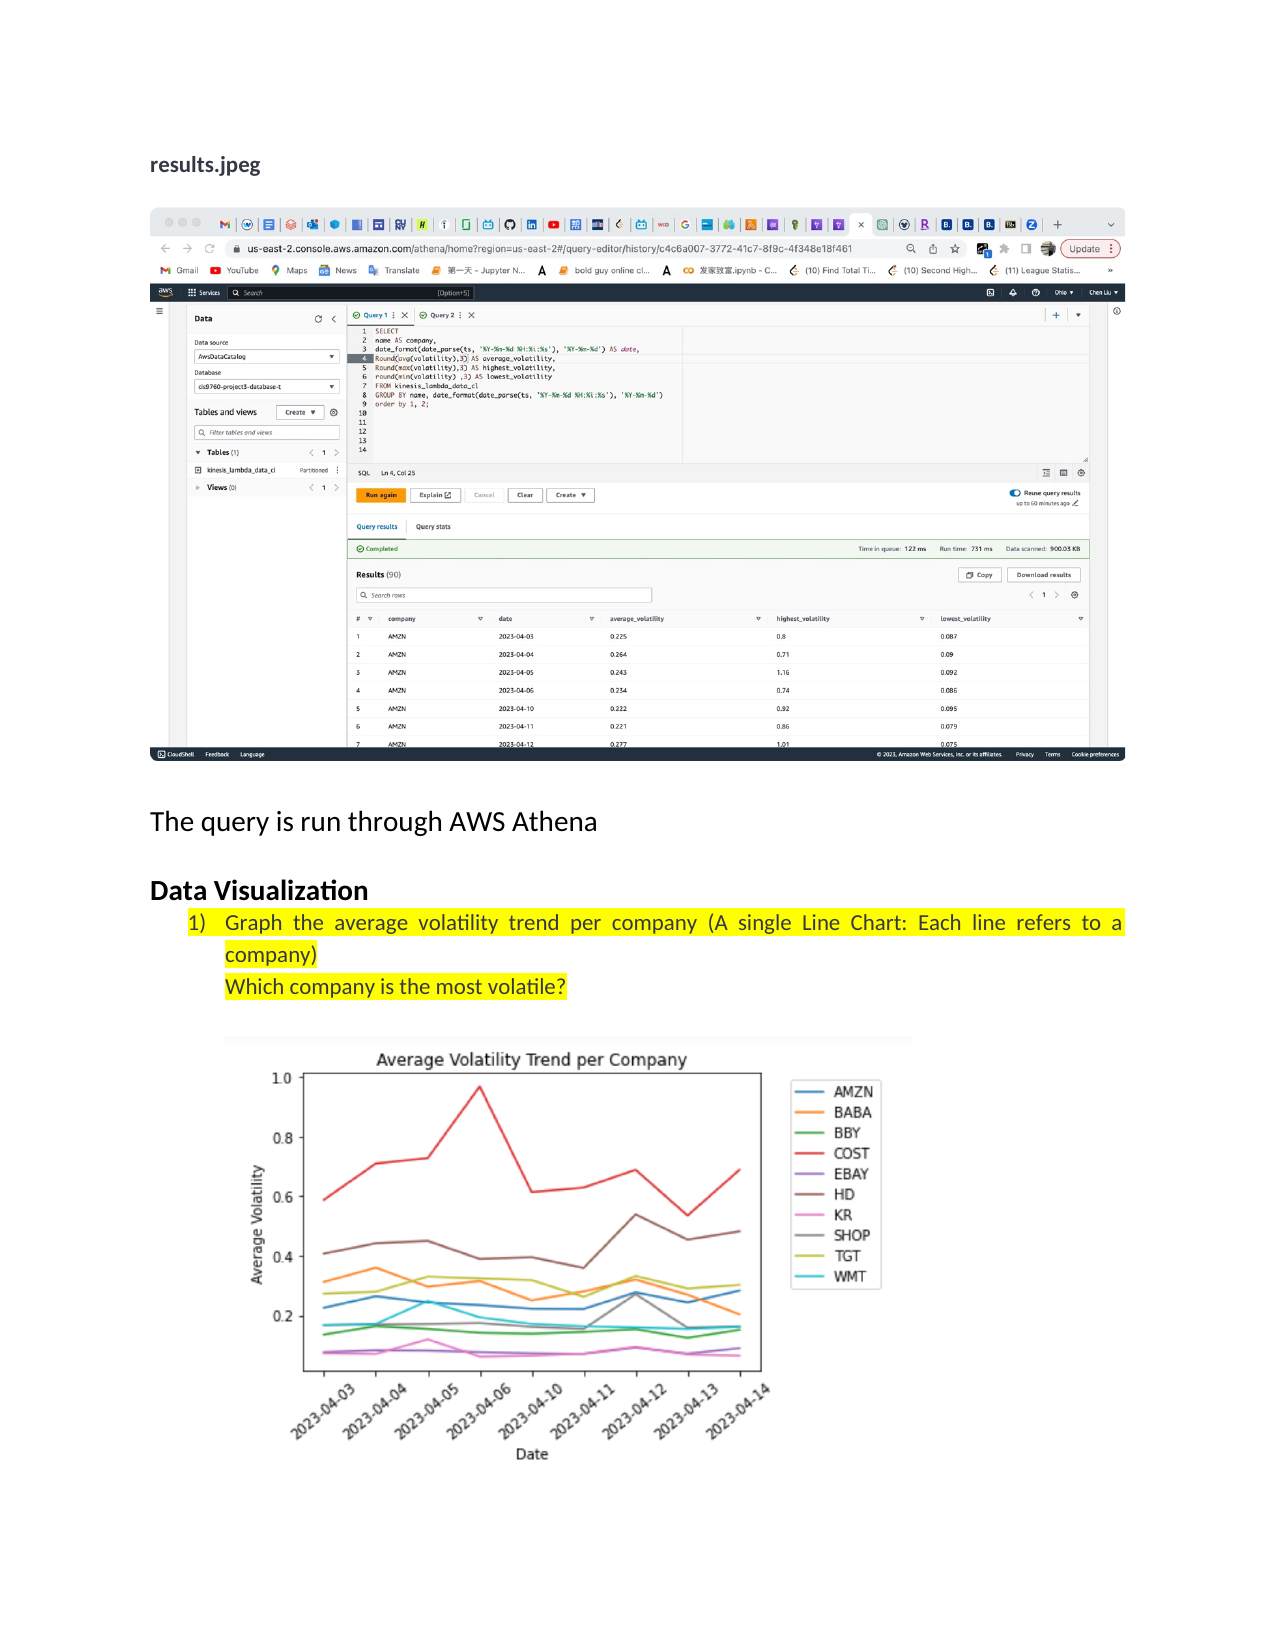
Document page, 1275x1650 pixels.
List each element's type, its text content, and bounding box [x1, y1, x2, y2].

picture [150, 207, 1125, 761]
subtitle Data Visualization [150, 872, 1125, 908]
text results.jpeg [150, 150, 1125, 178]
subtitle The query is run through AWS Athena [150, 803, 1125, 839]
list Which company is the most volatile? [225, 972, 1125, 1000]
list Graph the average volatility trend per company (A single Line Chart: Each line refers to a company) [187, 908, 1125, 968]
picture [225, 1036, 912, 1470]
